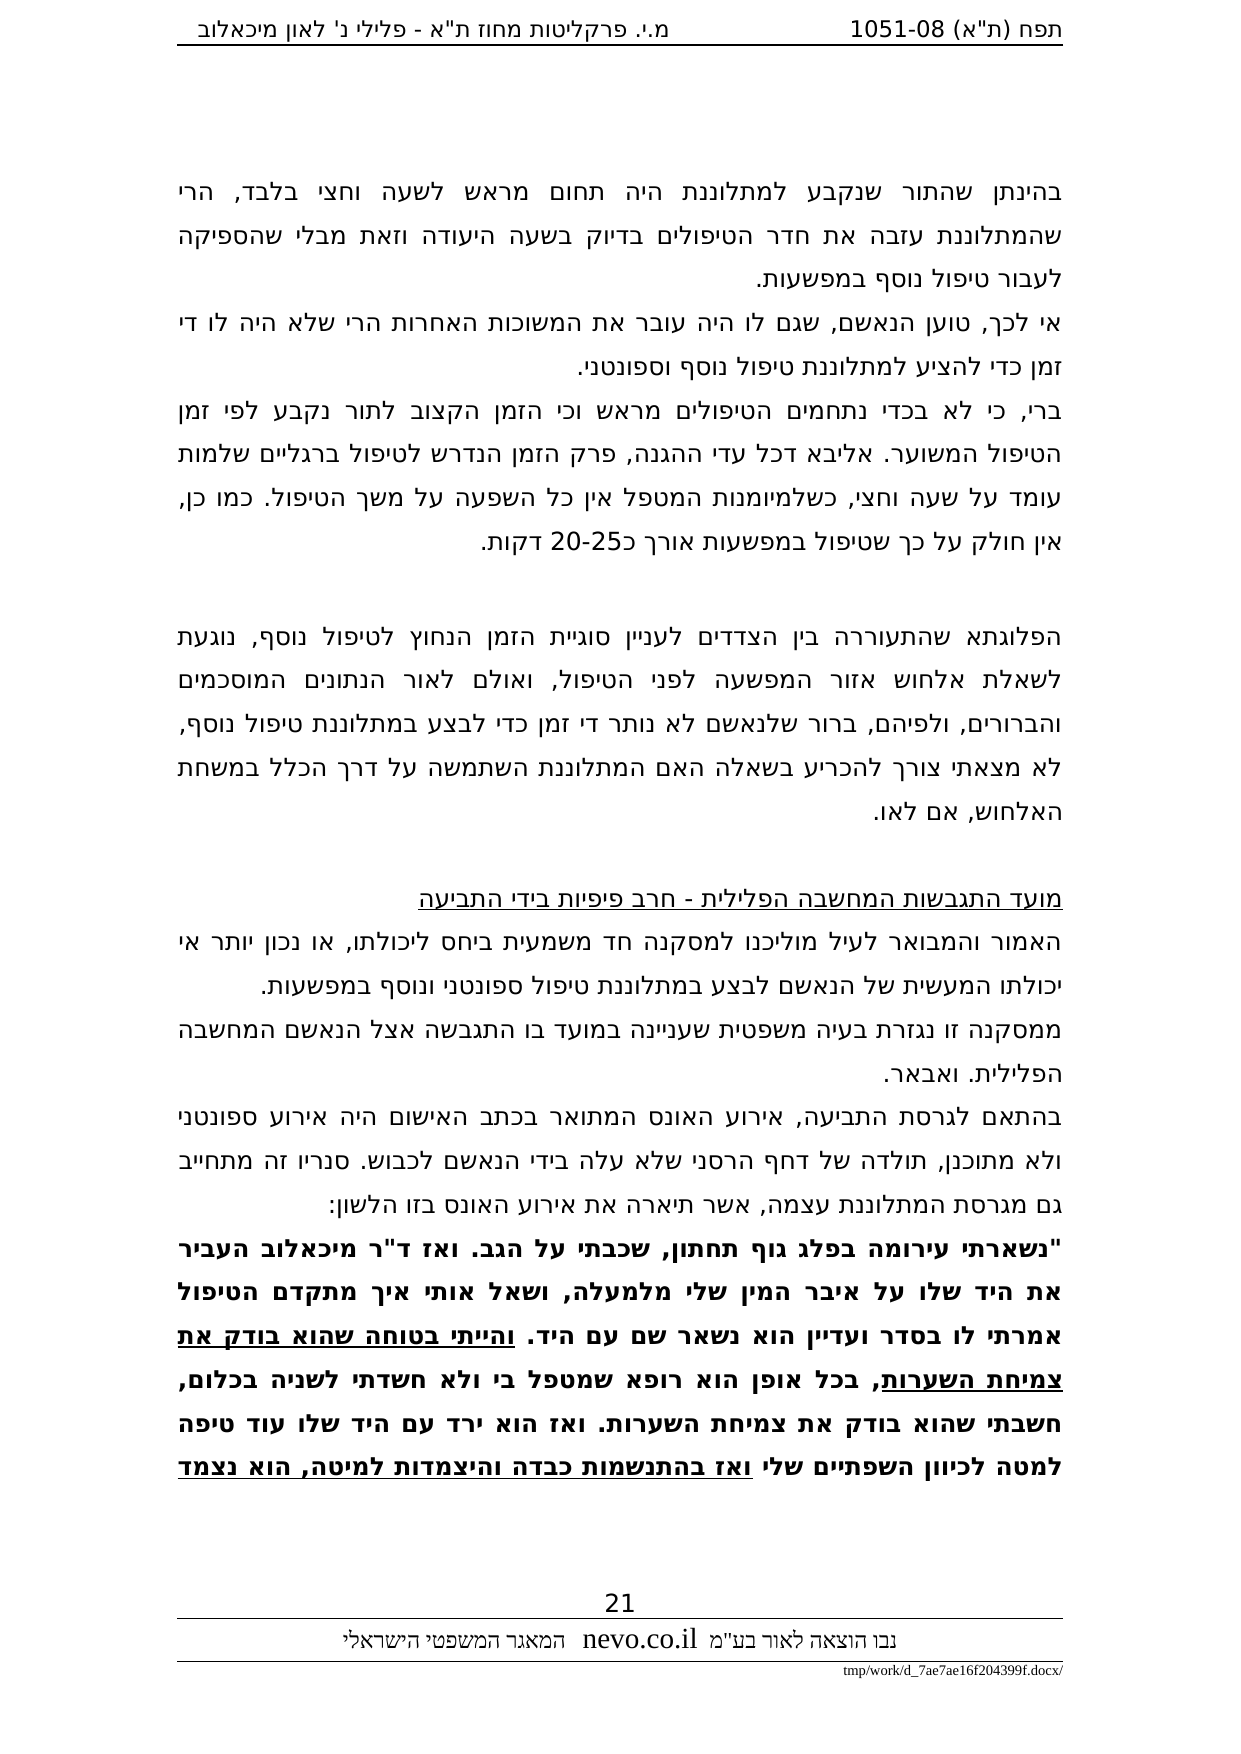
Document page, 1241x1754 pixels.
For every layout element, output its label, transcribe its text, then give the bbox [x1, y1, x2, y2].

text ברי, כי לא בכדי נתחמים הטיפולים מראש וכי הזמן הקצוב לתור נקבע לפי זמן הטיפול המשוער. אליבא דכל עדי ההגנה, פרק הזמן הנדרש לטיפול ברגליים שלמות עומד על שעה וחצי, כשלמיומנות המטפל אין כל השפעה על משך הטיפול. כמו כן, אין חולק על כך שטיפול במפשעות אורך כ20-25 דקות. [177, 396, 1063, 556]
text אי לכך, טוען הנאשם, שגם לו היה עובר את המשוכות האחרות הרי שלא היה לו די זמן כדי להציע למתלוננת טיפול נוסף וספונטני. [177, 308, 1063, 381]
text מועד התגבשות המחשבה הפלילית - חרב פיפיות בידי התביעה [177, 884, 1063, 913]
text הפלוגתא שהתעוררה בין הצדדים לעניין סוגיית הזמן הנחוץ לטיפול נוסף, נוגעת לשאלת אלחוש אזור המפשעה לפני הטיפול, ואולם לאור הנתונים המוסכמים והברורים, ולפיהם, ברור שלנאשם לא נותר די זמן כדי לבצע במתלוננת טיפול נוסף, לא מצאתי צורך להכריע בשאלה האם המתלוננת השתמשה על דרך הכלל במשחת האלחוש, אם לאו. [177, 622, 1063, 826]
text האמור והמבואר לעיל מוליכנו למסקנה חד משמעית ביחס ליכולתו, או נכון יותר אי יכולתו המעשית של הנאשם לבצע במתלוננת טיפול ספונטני ונוסף במפשעות. [177, 928, 1063, 1001]
text בהתאם לגרסת התביעה, אירוע האונס המתואר בכתב האישום היה אירוע ספונטני ולא מתוכנן, תולדה של דחף הרסני שלא עלה בידי הנאשם לכבוש. סנריו זה מתחייב גם מגרסת המתלוננת עצמה, אשר תיארה את אירוע האונס בזו הלשון: [177, 1103, 1063, 1219]
text ממסקנה זו נגזרת בעיה משפטית שעניינה במועד בו התגבשה אצל הנאשם המחשבה הפלילית. ואבאר. [177, 1015, 1063, 1088]
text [177, 1234, 1063, 1482]
text בהינתן שהתור שנקבע למתלוננת היה תחום מראש לשעה וחצי בלבד, הרי שהמתלוננת עזבה את חדר הטיפולים בדיוק בשעה היעודה וזאת מבלי שהספיקה לעבור טיפול נוסף במפשעות. [177, 177, 1063, 294]
